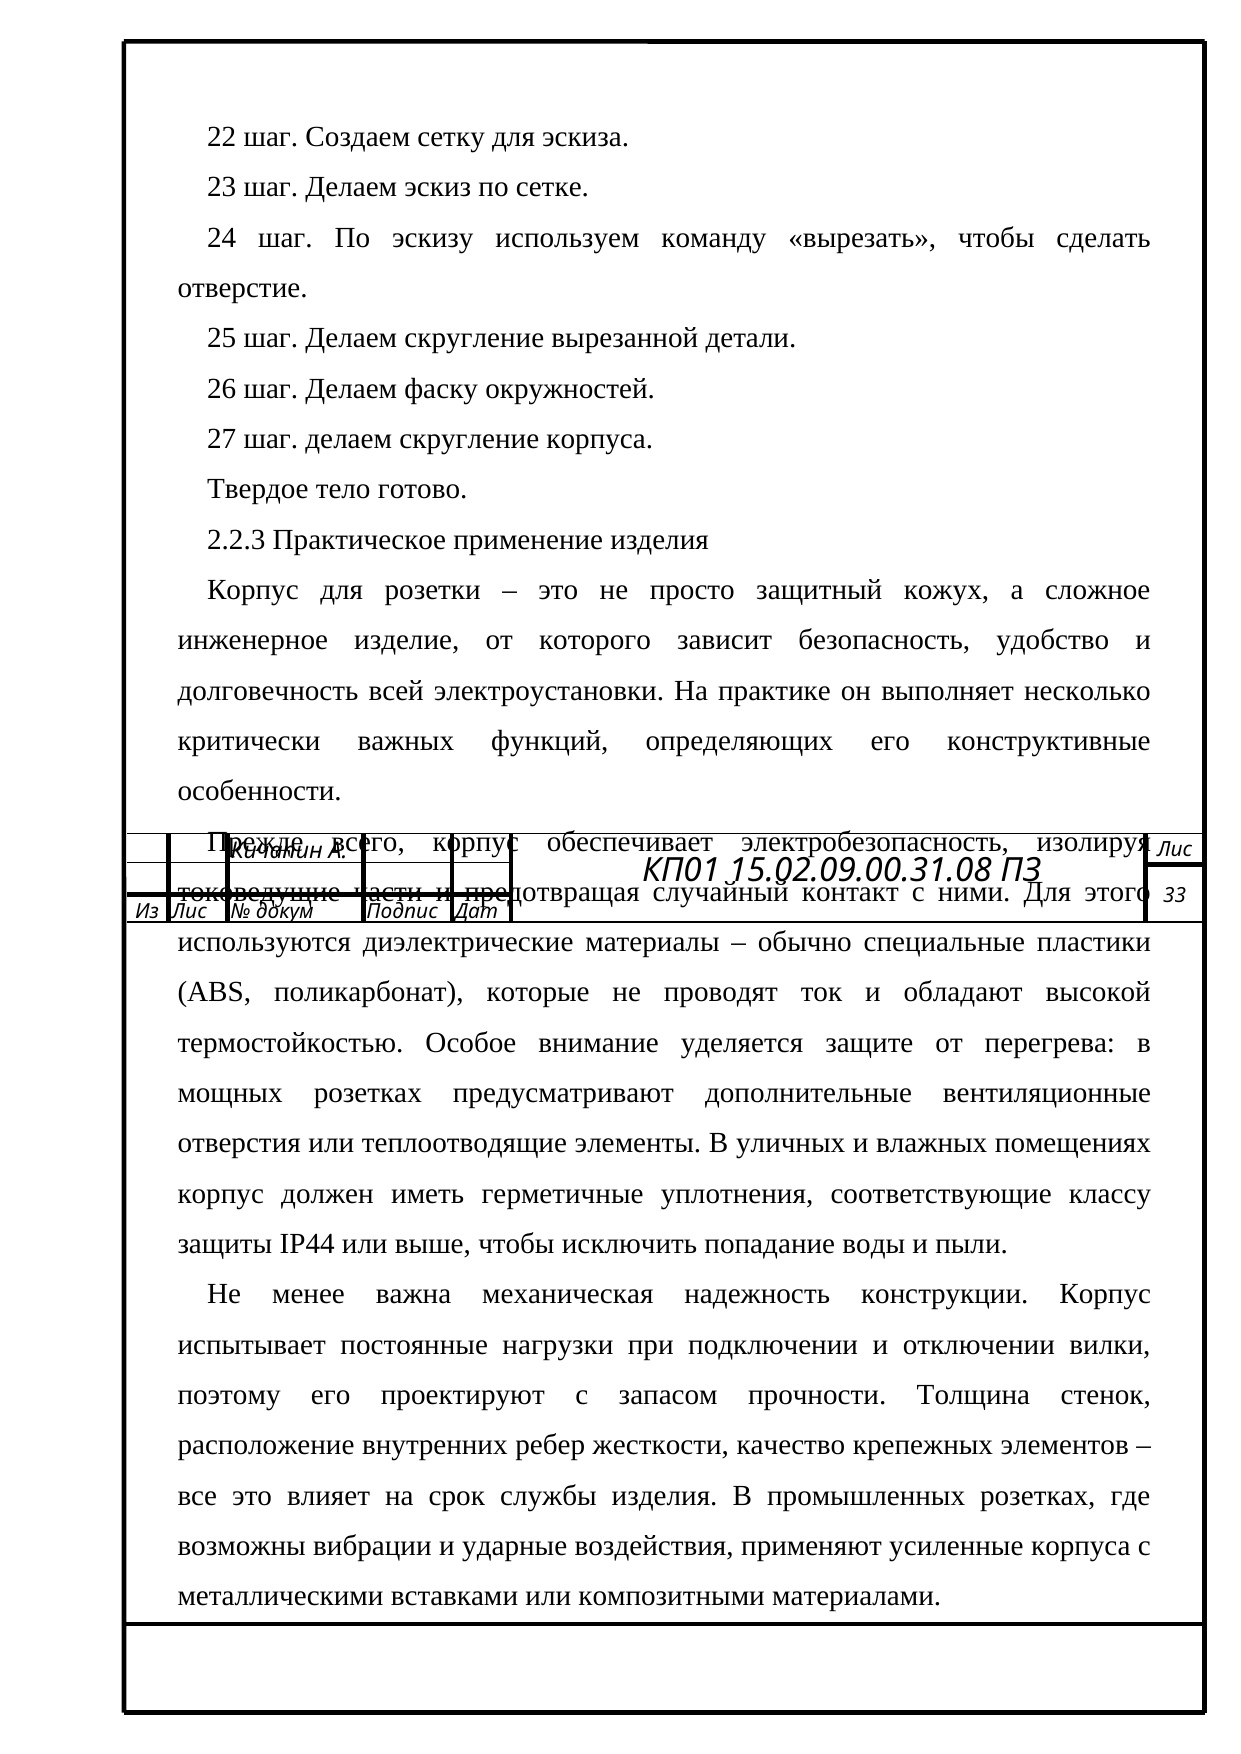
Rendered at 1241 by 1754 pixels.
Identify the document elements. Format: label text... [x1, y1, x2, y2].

text Не менее важна механическая надежность конструкции. Корпус испытывает постоянные нагрузки при подключении и отключении вилки, поэтому его проектируют с запасом прочности. Толщина стенок, расположение внутренних ребер жесткости, качество крепежных элементов – все это влияет на срок службы изделия. В промышленных розетках, где возможны вибрации и ударные воздействия, применяют усиленные корпуса с металлическими вставками или композитными материалами. [177, 1276, 1152, 1612]
text 23 шаг. Делаем эскиз по сетке. [177, 169, 1152, 203]
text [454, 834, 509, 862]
text 24 шаг. По эскизу используем команду «вырезать», чтобы сделать отверстие. [177, 220, 1152, 304]
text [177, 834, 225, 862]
text Корпус для розетки – это не просто защитный кожух, а сложное инженерное изделие, от которого зависит безопасность, удобство и долговечность всей электроустановки. На практике он выполняет несколько критически важных функций, определяющих его конструктивные особенности. [177, 572, 1152, 807]
text 22 шаг. Создаем сетку для эскиза. [177, 119, 1152, 153]
text 27 шаг. делаем скругление корпуса. [177, 421, 1152, 455]
text 25 шаг. Делаем скругление вырезанной детали. [177, 321, 1152, 354]
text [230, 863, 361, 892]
text Твердое тело готово. [177, 471, 1152, 505]
text Прежде всего, корпус обеспечивает электробезопасность, изолируя токоведущие части и предотвращая случайный контакт с ними. Для этого используются диэлектрические материалы – обычно специальные пластики (ABS, поликарбонат), которые не проводят ток и обладают высокой термостойкостью. Особое внимание уделяется защите от перегрева: в мощных розетках предусматривают дополнительные вентиляционные отверстия или теплоотводящие элементы. В уличных и влажных помещениях корпус должен иметь герметичные уплотнения, соответствующие классу защиты IP44 или выше, чтобы исключить попадание воды и пыли. [513, 834, 1143, 921]
text 2.2.3 Практическое применение изделия [177, 522, 1152, 555]
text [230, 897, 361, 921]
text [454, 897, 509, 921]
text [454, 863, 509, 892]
text 26 шаг. Делаем фаску окружностей. [177, 371, 1152, 404]
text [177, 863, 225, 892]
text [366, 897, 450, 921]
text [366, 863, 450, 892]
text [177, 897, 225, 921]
text Прежде всего, корпус обеспечивает электробезопасность, изолируя токоведущие части и предотвращая случайный контакт с ними. Для этого используются диэлектрические материалы – обычно специальные пластики (ABS, поликарбонат), которые не проводят ток и обладают высокой термостойкостью. Особое внимание уделяется защите от перегрева: в мощных розетках предусматривают дополнительные вентиляционные отверстия или теплоотводящие элементы. В уличных и влажных помещениях корпус должен иметь герметичные уплотнения, соответствующие классу защиты IP44 или выше, чтобы исключить попадание воды и пыли. [177, 923, 1152, 1260]
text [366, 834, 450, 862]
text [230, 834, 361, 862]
